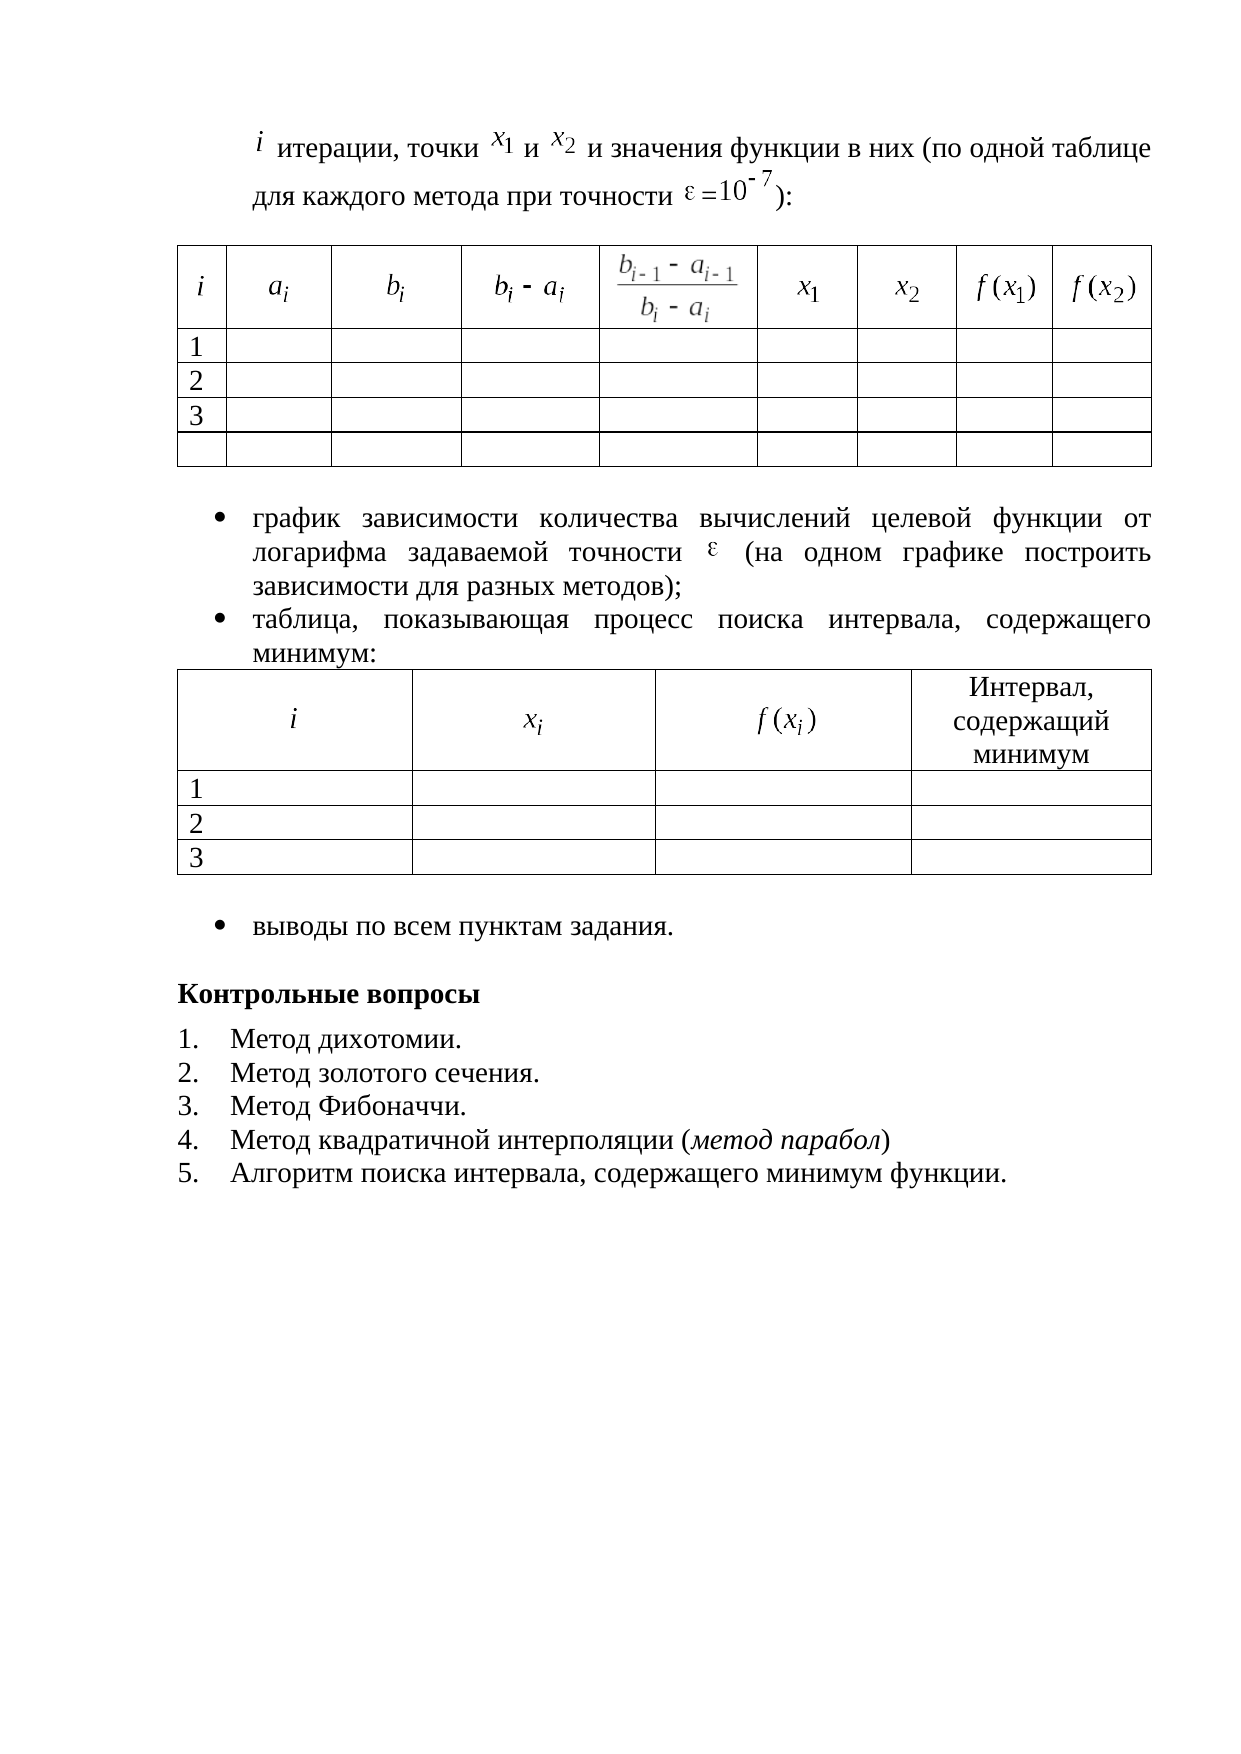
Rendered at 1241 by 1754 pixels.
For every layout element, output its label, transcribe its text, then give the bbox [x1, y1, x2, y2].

table_cell [858, 398, 956, 431]
table_cell [957, 433, 1052, 466]
table_cell 2 [178, 363, 226, 397]
table_cell [957, 363, 1052, 397]
table_header [758, 246, 857, 328]
table_cell [758, 329, 857, 362]
list график зависимости количества вычислений целевой функции от логарифма задаваемой точности (на одном графике построить зависимости для разных методов); [215, 501, 1152, 601]
table_header [957, 246, 1052, 328]
table_cell 1 [178, 771, 412, 805]
list Метод Фибоначчи. [177, 1088, 1152, 1122]
table_header [1053, 246, 1151, 328]
table_cell [227, 329, 331, 362]
table_cell [1053, 398, 1151, 431]
list Алгоритм поиска интервала, содержащего минимум функции. [177, 1155, 1152, 1189]
table_cell [656, 806, 911, 839]
table_cell [758, 363, 857, 397]
table_cell [332, 433, 461, 466]
table_cell [462, 363, 599, 397]
text Контрольные вопросы [177, 976, 1152, 1009]
list Метод дихотомии. [177, 1021, 1152, 1055]
table_header [332, 246, 461, 328]
table_cell [858, 329, 956, 362]
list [215, 118, 1152, 212]
table_cell [912, 840, 1151, 874]
table_cell [858, 433, 956, 466]
table_cell [758, 398, 857, 431]
table_cell [957, 398, 1052, 431]
table_cell [600, 329, 757, 362]
table_cell [656, 771, 911, 805]
table_cell [1053, 329, 1151, 362]
table_cell [413, 840, 655, 874]
table_cell [227, 363, 331, 397]
table_header [858, 246, 956, 328]
list Метод квадратичной интерполяции (метод парабол) [177, 1122, 1152, 1155]
table_header [178, 246, 226, 328]
list Метод золотого сечения. [177, 1055, 1152, 1088]
table_cell [413, 806, 655, 839]
table_cell [462, 329, 599, 362]
table_cell [858, 363, 956, 397]
table_cell [600, 433, 757, 466]
table_cell [332, 363, 461, 397]
table_cell [600, 363, 757, 397]
table_cell 3 [178, 840, 412, 874]
table_header [600, 246, 757, 328]
table_cell [912, 771, 1151, 805]
table_header Интервал, содержащий минимум [912, 670, 1151, 770]
table_cell [1053, 433, 1151, 466]
table_cell [413, 771, 655, 805]
table_cell [332, 329, 461, 362]
table_cell [227, 433, 331, 466]
list выводы по всем пунктам задания. [215, 908, 1152, 942]
table_cell [758, 433, 857, 466]
list таблица, показывающая процесс поиска интервала, содержащего минимум: [215, 601, 1152, 668]
table_cell [656, 840, 911, 874]
table_header [227, 246, 331, 328]
table_header [413, 670, 655, 770]
table_cell [178, 433, 226, 466]
table_cell [227, 398, 331, 431]
table_cell [912, 806, 1151, 839]
table_cell 2 [178, 806, 412, 839]
table_cell [1053, 363, 1151, 397]
table_header [178, 670, 412, 770]
table_cell 1 [178, 329, 226, 362]
table_header [656, 670, 911, 770]
table_cell [462, 433, 599, 466]
table_cell [957, 329, 1052, 362]
table_cell [332, 398, 461, 431]
table_cell 3 [178, 398, 226, 431]
table_header [462, 246, 599, 328]
table_cell [600, 398, 757, 431]
table_cell [462, 398, 599, 431]
